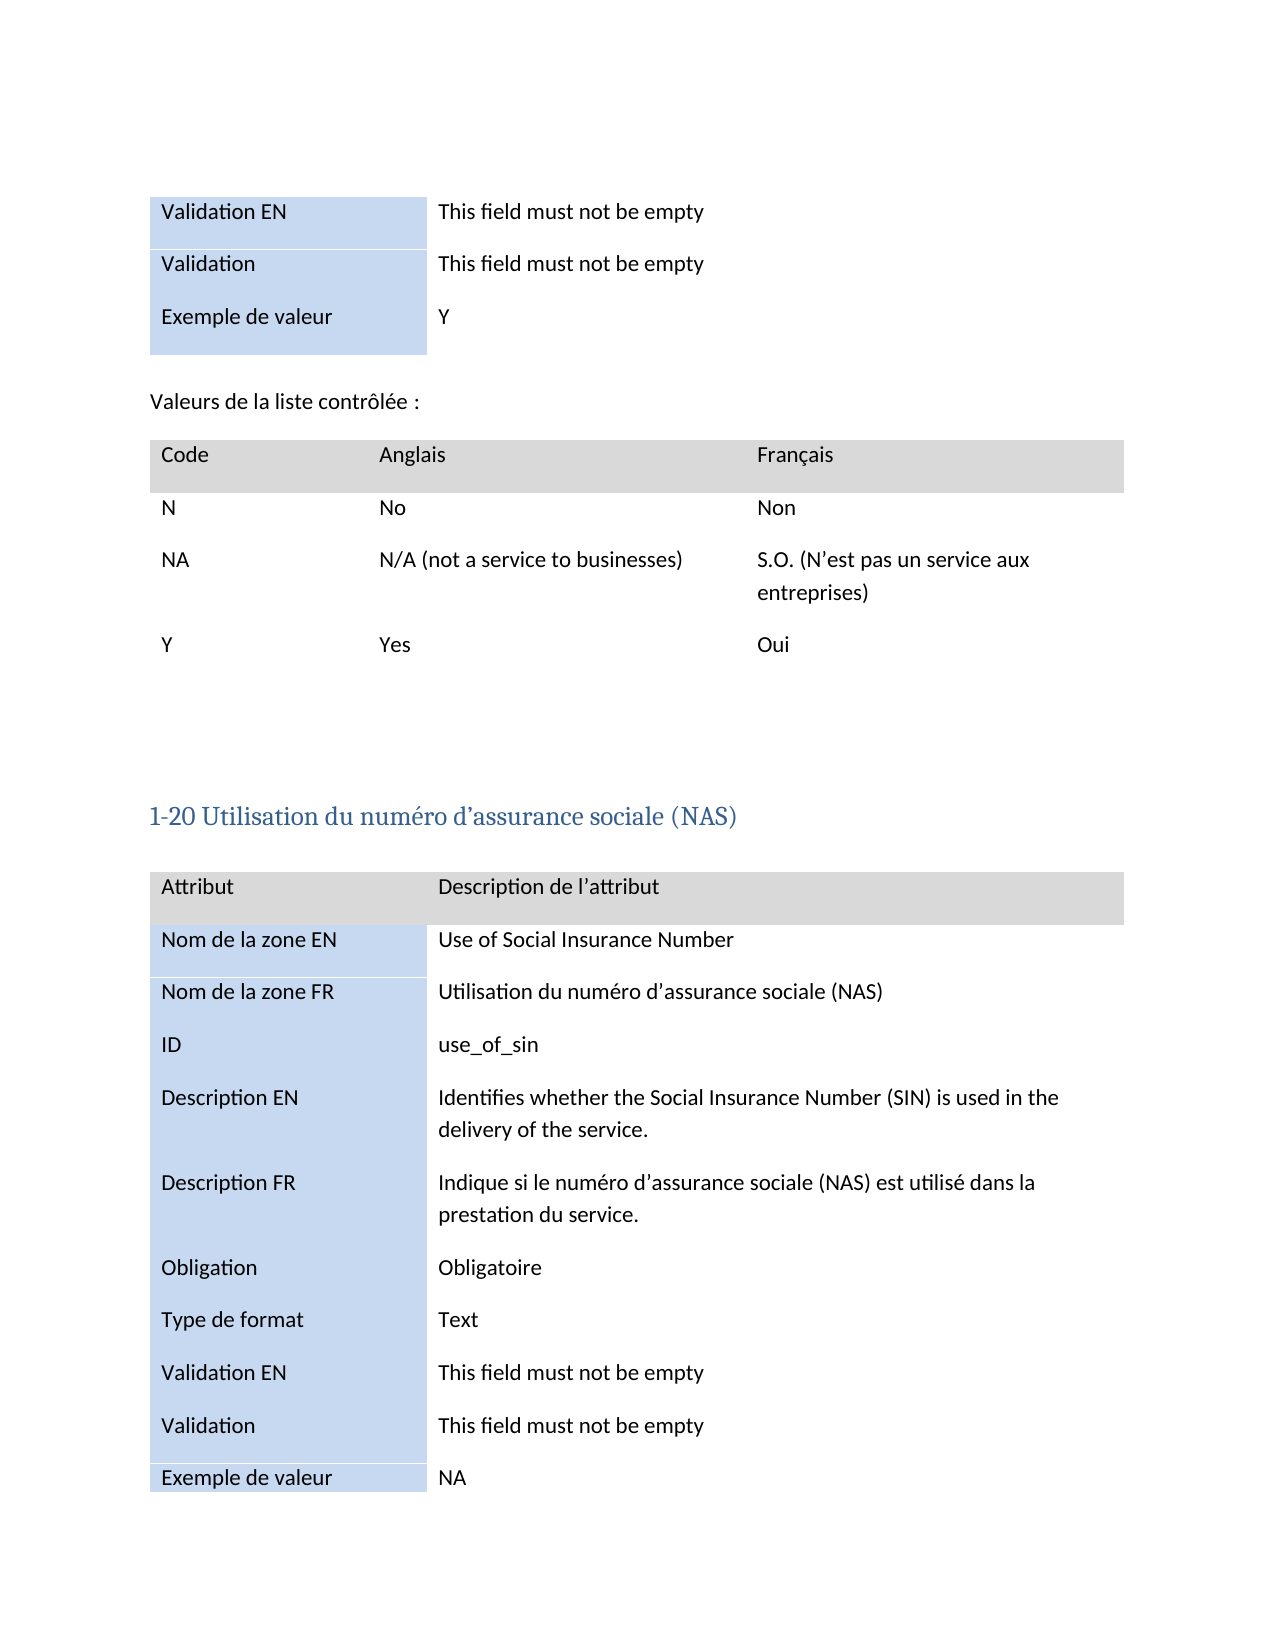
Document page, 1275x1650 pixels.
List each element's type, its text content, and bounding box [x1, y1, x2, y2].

table_cell Text [427, 1305, 1124, 1358]
table_header Attribut [150, 872, 427, 925]
text Valeurs de la liste contrôlée : [150, 355, 1228, 415]
table_cell This field must not be empty [427, 197, 1124, 249]
table_cell Identifies whether the Social Insurance Number (SIN) is used in the delivery of the service. [427, 1083, 1124, 1168]
table_cell ID [150, 1030, 427, 1083]
table_header Anglais [368, 440, 746, 493]
table_cell Use of Social Insurance Number [427, 925, 1124, 977]
table_cell Exemple de valeur [150, 1464, 427, 1492]
table_cell This field must not be empty [427, 1358, 1124, 1411]
table_cell Nom de la zone EN [150, 925, 427, 977]
table_cell Description FR [150, 1168, 427, 1253]
table_cell Non [746, 493, 1124, 546]
table_cell Obligatoire [427, 1253, 1124, 1305]
table_cell Validation EN [150, 197, 427, 249]
table_cell Y [427, 302, 1124, 355]
table_header Description de l’attribut [427, 872, 1124, 925]
table_cell Exemple de valeur [150, 302, 427, 355]
table_cell Yes [368, 631, 746, 683]
table_cell Obligation [150, 1253, 427, 1305]
table_cell N/A (not a service to businesses) [368, 546, 746, 631]
table_cell No [368, 493, 746, 546]
table_cell Nom de la zone FR [150, 978, 427, 1030]
table_cell Y [150, 631, 368, 683]
table_cell S.O. (N’est pas un service aux entreprises) [746, 546, 1124, 631]
table_cell Validation [150, 1411, 427, 1463]
table_cell Validation [150, 250, 427, 302]
table_cell N [150, 493, 368, 546]
table_cell Indique si le numéro d’assurance sociale (NAS) est utilisé dans la prestation du service. [427, 1168, 1124, 1253]
table_cell Type de format [150, 1305, 427, 1358]
table_cell Utilisation du numéro d’assurance sociale (NAS) [427, 978, 1124, 1030]
table_cell This field must not be empty [427, 1411, 1124, 1463]
table_cell NA [150, 546, 368, 631]
table_header Code [150, 440, 368, 493]
table_cell Oui [746, 631, 1124, 683]
table_cell NA [427, 1464, 1124, 1492]
table_cell Validation EN [150, 1358, 427, 1411]
table_header Français [746, 440, 1124, 493]
table_cell use_of_sin [427, 1030, 1124, 1083]
table_cell Description EN [150, 1083, 427, 1168]
table_cell This field must not be empty [427, 250, 1124, 302]
subtitle 1-20 Utilisation du numéro d’assurance sociale (NAS) [150, 801, 1228, 867]
